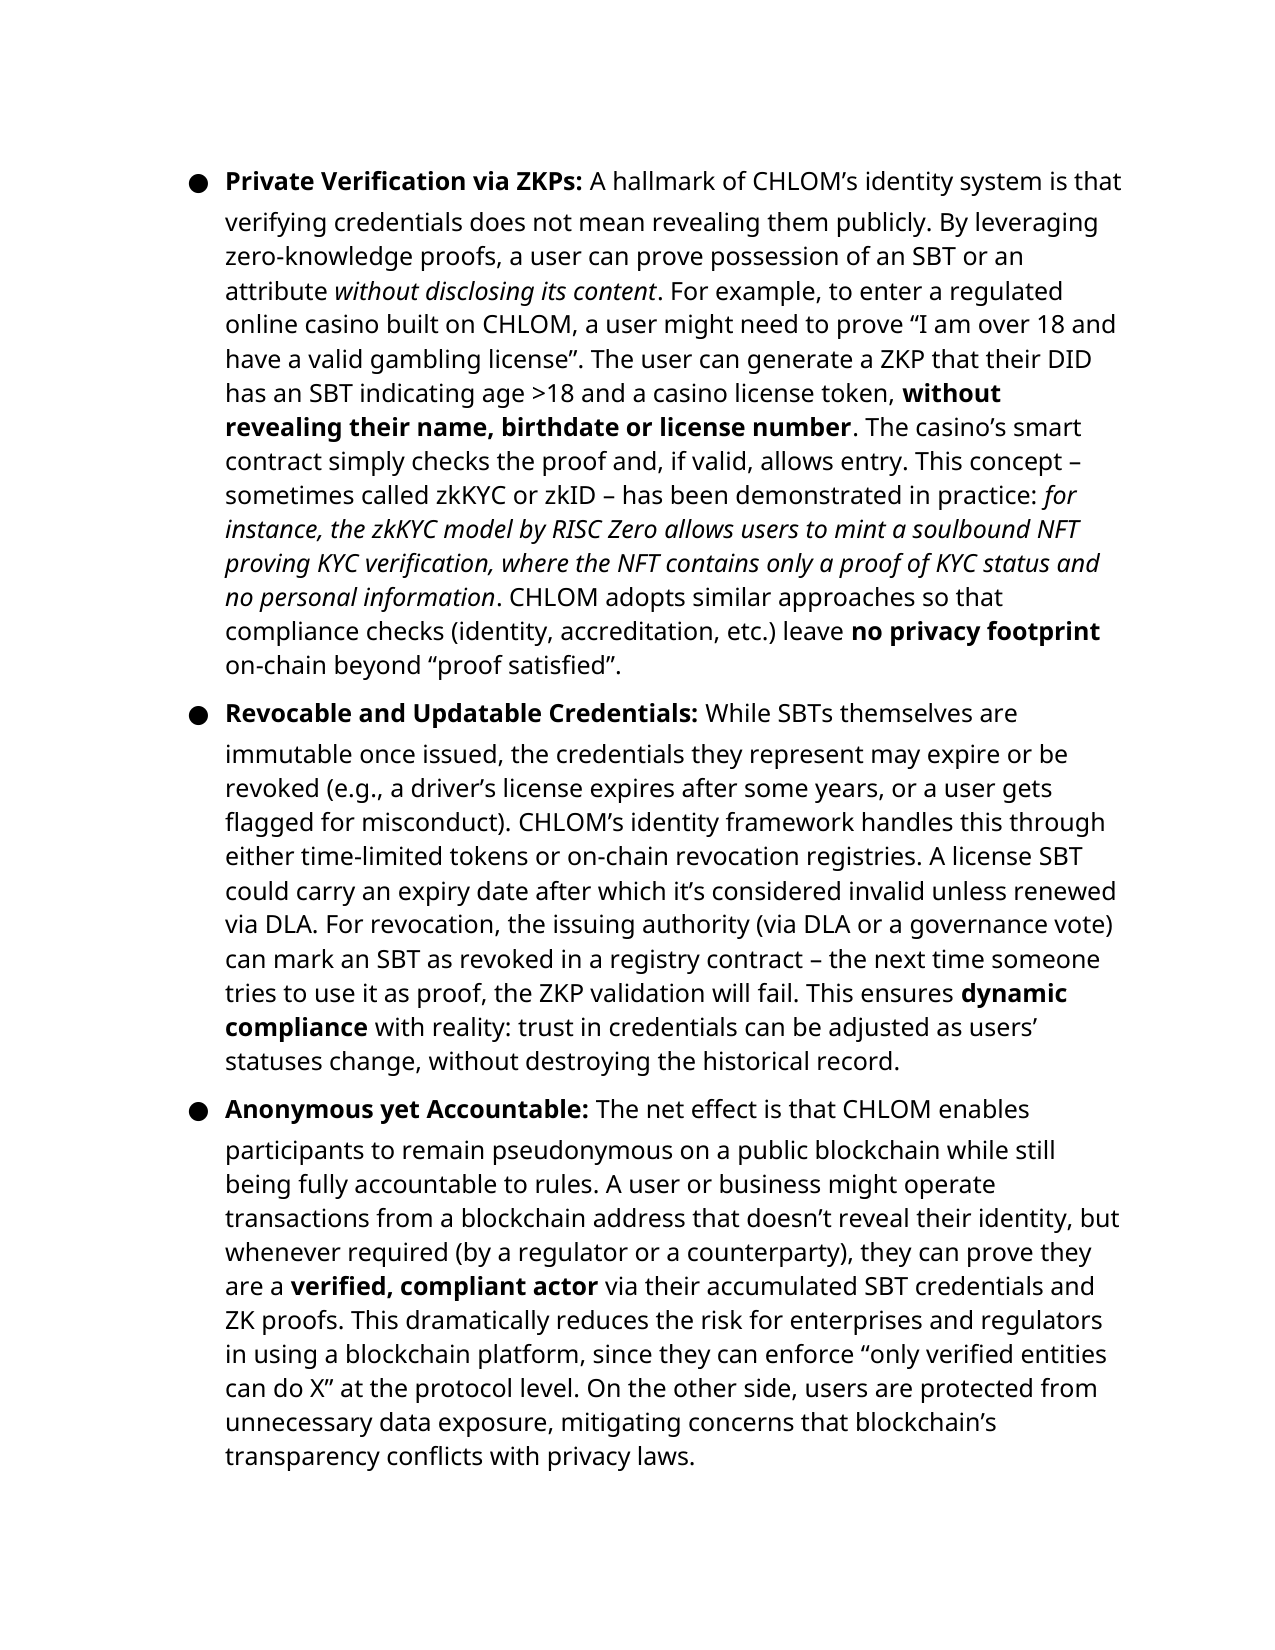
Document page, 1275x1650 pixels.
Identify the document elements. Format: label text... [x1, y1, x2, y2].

list Anonymous yet Accountable: The net effect is that CHLOM enables participants to remain pseudonymous on a public blockchain while still being fully accountable to rules. A user or business might operate transactions from a blockchain address that doesn’t reveal their identity, but whenever required (by a regulator or a counterparty), they can prove they are a verified, compliant actor via their accumulated SBT credentials and ZK proofs. This dramatically reduces the risk for enterprises and regulators in using a blockchain platform, since they can enforce “only verified entities can do X” at the protocol level. On the other side, users are protected from unnecessary data exposure, mitigating concerns that blockchain’s transparency conflicts with privacy laws. [187, 1081, 1125, 1473]
list Private Verification via ZKPs: A hallmark of CHLOM’s identity system is that verifying credentials does not mean revealing them publicly. By leveraging zero-knowledge proofs, a user can prove possession of an SBT or an attribute without disclosing its content. For example, to enter a regulated online casino built on CHLOM, a user might need to prove “I am over 18 and have a valid gambling license”. The user can generate a ZKP that their DID has an SBT indicating age >18 and a casino license token, without revealing their name, birthdate or license number. The casino’s smart contract simply checks the proof and, if valid, allows entry. This concept – sometimes called zkKYC or zkID – has been demonstrated in practice: for instance, the zkKYC model by RISC Zero allows users to mint a soulbound NFT proving KYC verification, where the NFT contains only a proof of KYC status and no personal information. CHLOM adopts similar approaches so that compliance checks (identity, accreditation, etc.) leave no privacy footprint on-chain beyond “proof satisfied”. [187, 154, 1125, 682]
list Revocable and Updatable Credentials: While SBTs themselves are immutable once issued, the credentials they represent may expire or be revoked (e.g., a driver’s license expires after some years, or a user gets flagged for misconduct). CHLOM’s identity framework handles this through either time-limited tokens or on-chain revocation registries. A license SBT could carry an expiry date after which it’s considered invalid unless renewed via DLA. For revocation, the issuing authority (via DLA or a governance vote) can mark an SBT as revoked in a registry contract – the next time someone tries to use it as proof, the ZKP validation will fail. This ensures dynamic compliance with reality: trust in credentials can be adjusted as users’ statuses change, without destroying the historical record. [187, 686, 1125, 1077]
